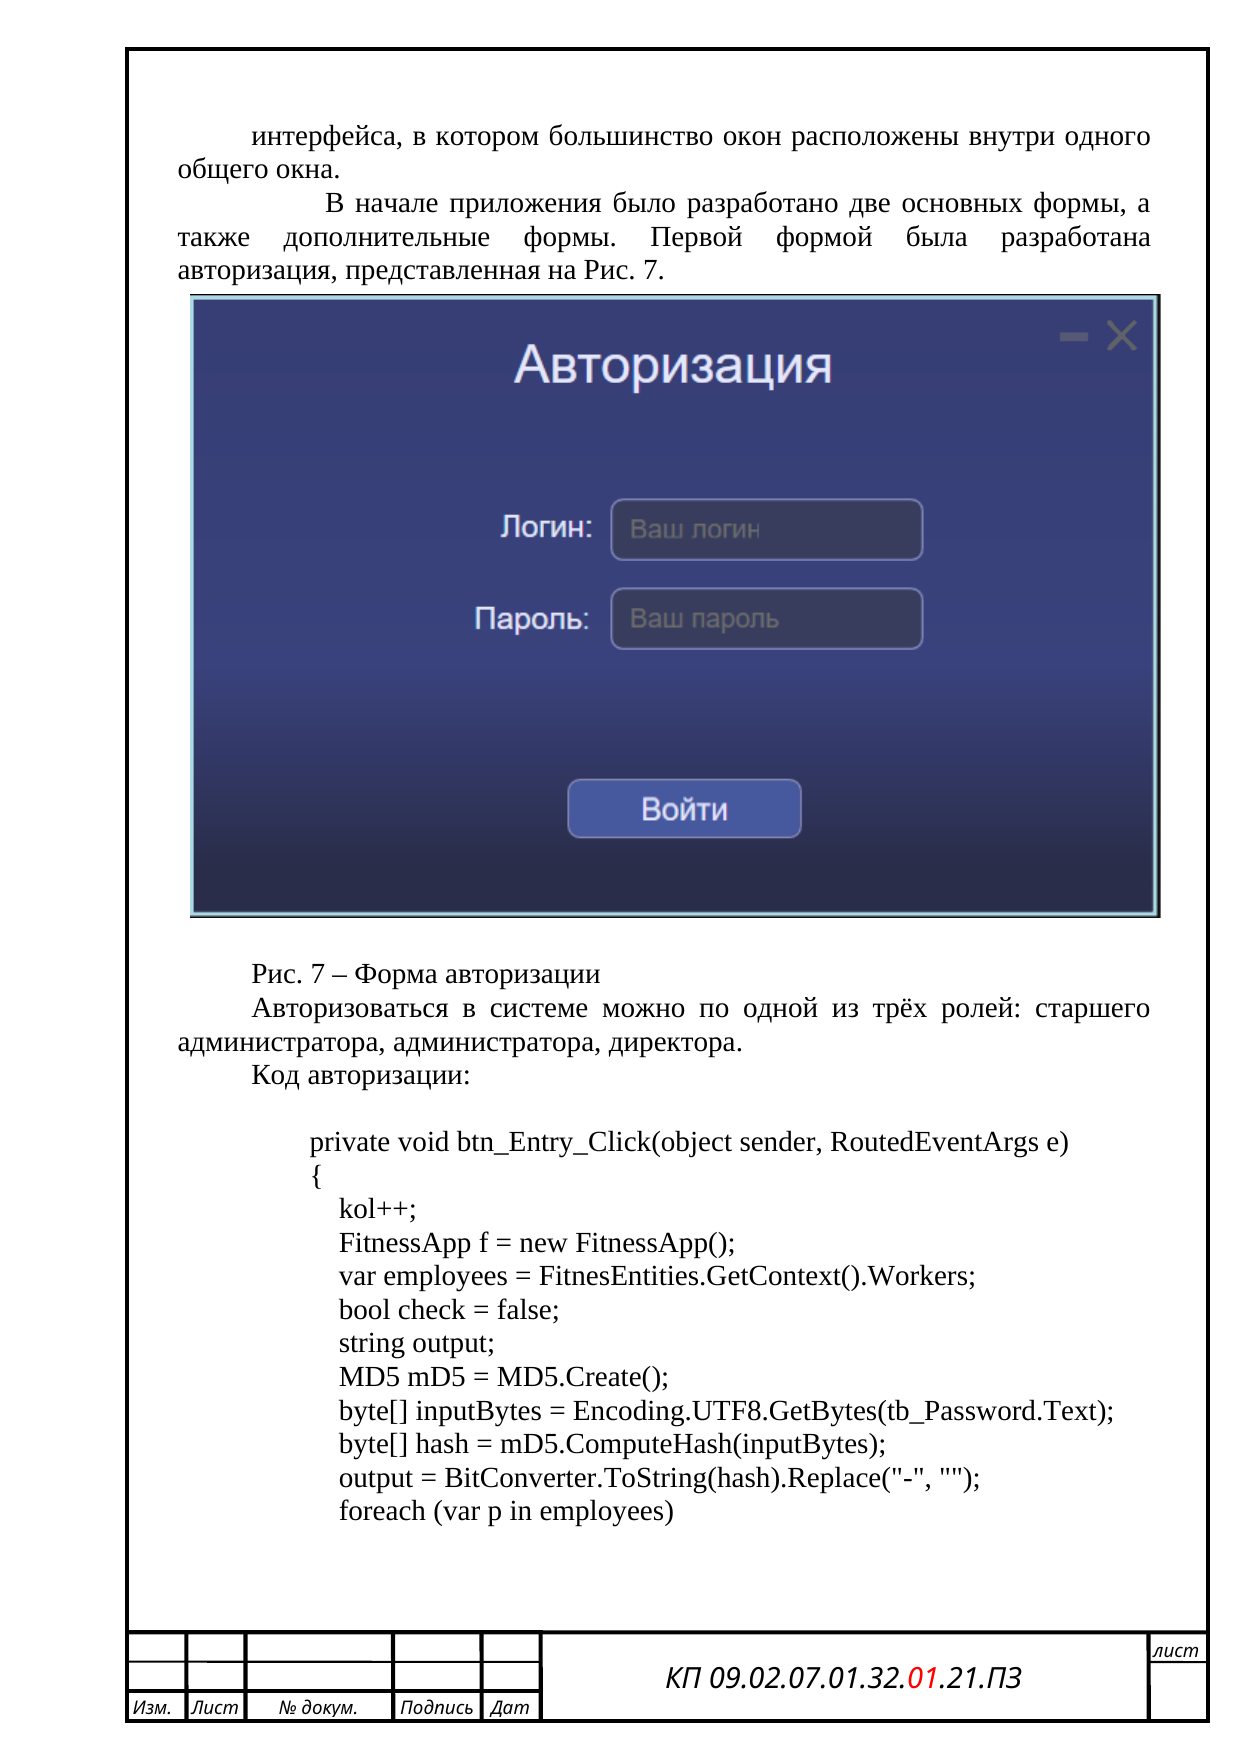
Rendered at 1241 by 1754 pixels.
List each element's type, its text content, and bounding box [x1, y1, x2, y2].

picture [188, 294, 1160, 916]
text bool check = false; [177, 1292, 1152, 1326]
text kol++; [177, 1191, 1152, 1225]
text Код авторизации: [177, 1057, 1152, 1091]
text { [177, 1158, 1152, 1191]
text MD5 mD5 = MD5.Create(); [177, 1359, 1152, 1393]
text byte[] hash = mD5.ComputeHash(inputBytes); [177, 1426, 1152, 1460]
text private void btn_Entry_Click(object sender, RoutedEventArgs e) [177, 1124, 1152, 1158]
text интерфейса, в котором большинство окон расположены внутри одного общего окна. [177, 118, 1152, 185]
text byte[] inputBytes = Encoding.UTF8.GetBytes(tb_Password.Text); [177, 1393, 1152, 1426]
text output = BitConverter.ToString(hash).Replace("-", ""); [177, 1460, 1152, 1493]
text FitnessApp f = new FitnessApp(); [177, 1225, 1152, 1258]
text Авторизоваться в системе можно по одной из трёх ролей: старшего администратора, администратора, директора. [177, 990, 1152, 1057]
text Рис. 7 – Форма авторизации [177, 957, 1152, 990]
text foreach (var p in employees) [177, 1493, 1152, 1527]
text string output; [177, 1326, 1152, 1359]
text var employees = FitnesEntities.GetContext().Workers; [177, 1258, 1152, 1292]
text В начале приложения было разработано две основных формы, а также дополнительные формы. Первой формой была разработана авторизация, представленная на Рис. 7. [177, 185, 1152, 286]
